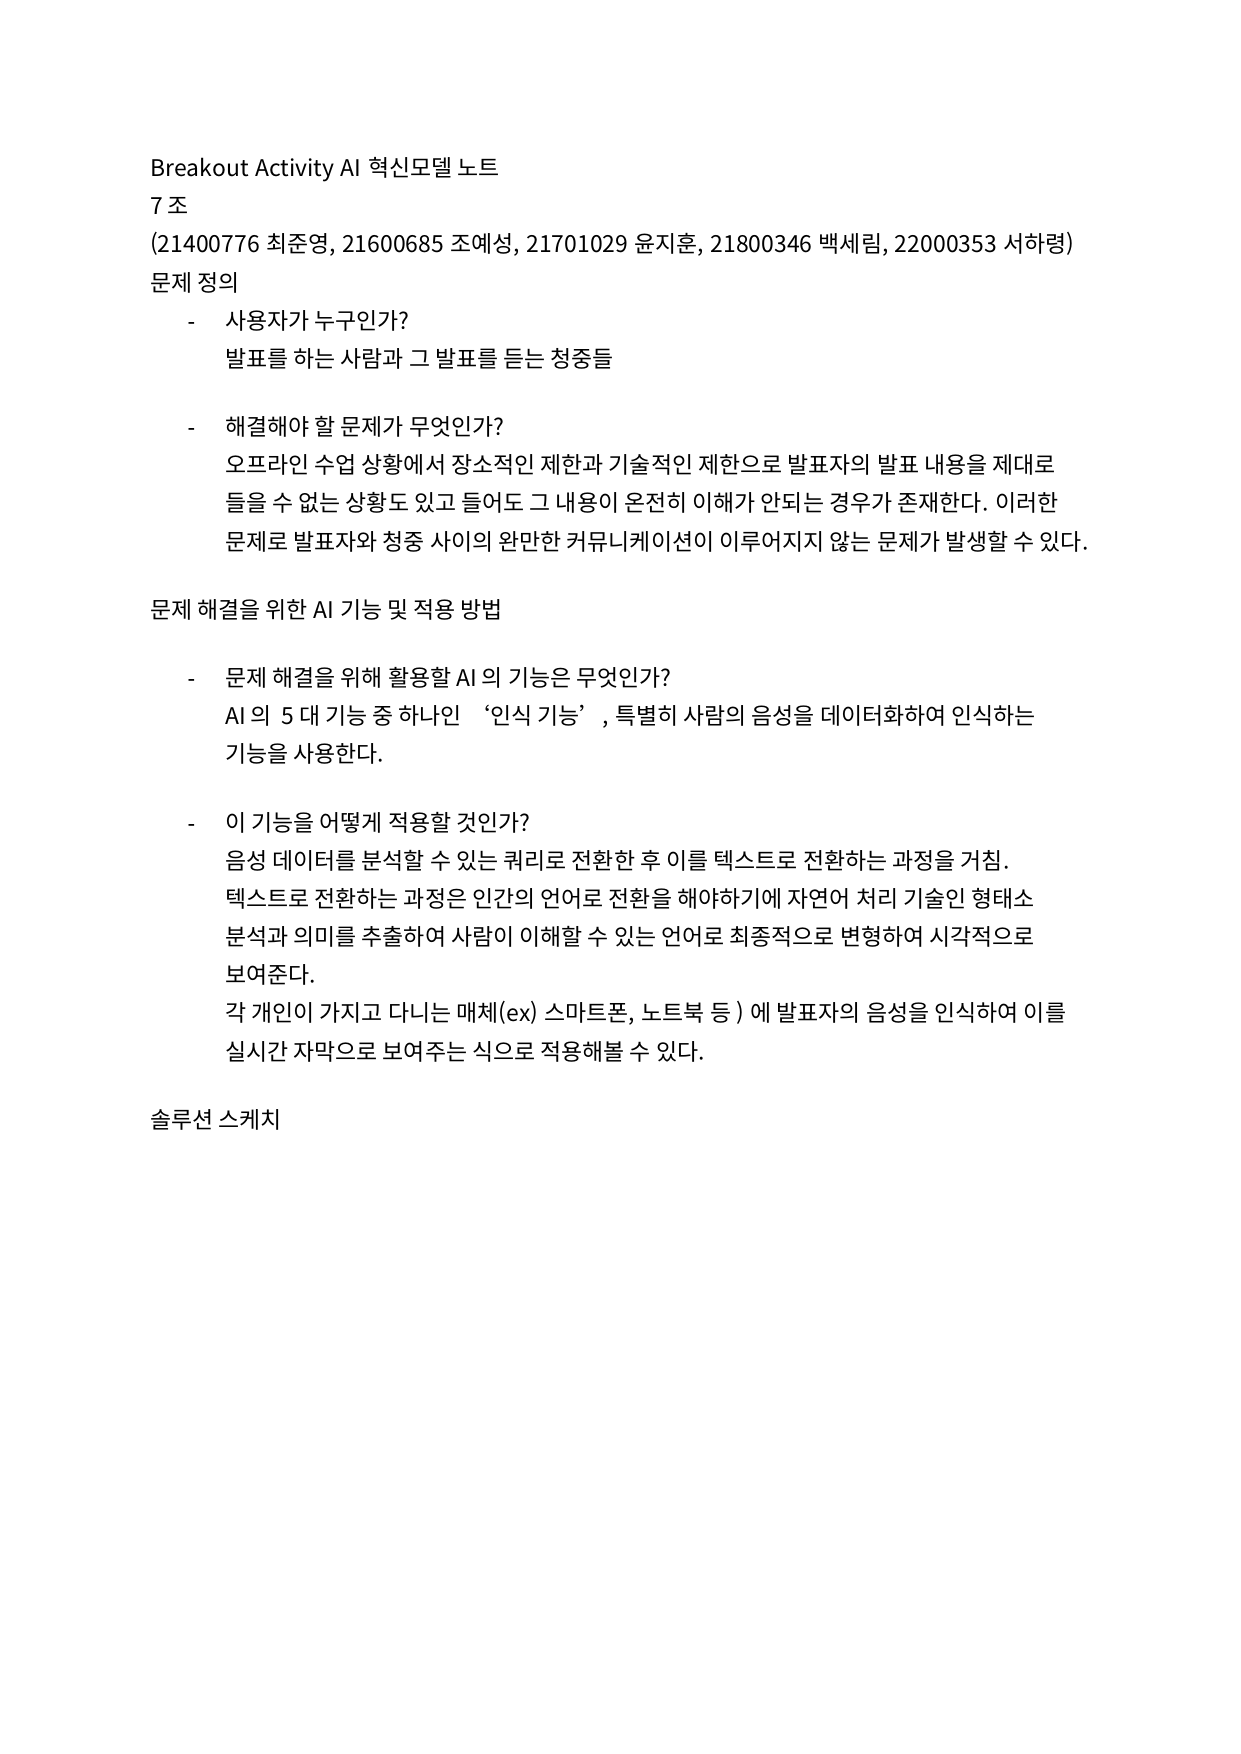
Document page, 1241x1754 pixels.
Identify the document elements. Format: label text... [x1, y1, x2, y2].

list 이 기능을 어떻게 적용할 것인가? [187, 804, 1090, 838]
text 문제 정의 [150, 264, 1090, 298]
text 발표를 하는 사람과 그 발표를 듣는 청중들 [225, 341, 1090, 374]
text (21400776 최준영, 21600685 조예성, 21701029 윤지훈, 21800346 백세림, 22000353 서하령) [150, 226, 1090, 259]
text AI의 5대 기능 중 하나인 ‘인식 기능’, 특별히 사람의 음성을 데이터화하여 인식하는 기능을 사용한다. [225, 698, 1090, 769]
list 사용자가 누구인가? [187, 302, 1090, 336]
text Breakout Activity AI 혁신모델 노트 [150, 150, 1090, 183]
list 문제 해결을 위해 활용할 AI의 기능은 무엇인가? [187, 660, 1090, 693]
text 7조 [150, 188, 1090, 221]
text 오프라인 수업 상황에서 장소적인 제한과 기술적인 제한으로 발표자의 발표 내용을 제대로 들을 수 없는 상황도 있고 들어도 그 내용이 온전히 이해가 안되는 경우가 존재한다. 이러한 문제로 발표자와 청중 사이의 완만한 커뮤니케이션이 이루어지지 않는 문제가 발생할 수 있다. [225, 447, 1090, 557]
text 솔루션 스케치 [150, 1102, 1090, 1135]
text 문제 해결을 위한 AI 기능 및 적용 방법 [150, 592, 1090, 625]
text 음성 데이터를 분석할 수 있는 쿼리로 전환한 후 이를 텍스트로 전환하는 과정을 거침. 텍스트로 전환하는 과정은 인간의 언어로 전환을 해야하기에 자연어 처리 기술인 형태소 분석과 의미를 추출하여 사람이 이해할 수 있는 언어로 최종적으로 변형하여 시각적으로 보여준다. [225, 843, 1090, 990]
list 해결해야 할 문제가 무엇인가? [187, 409, 1090, 442]
text 각 개인이 가지고 다니는 매체(ex) 스마트폰, 노트북 등 ) 에 발표자의 음성을 인식하여 이를 실시간 자막으로 보여주는 식으로 적용해볼 수 있다. [225, 995, 1090, 1067]
